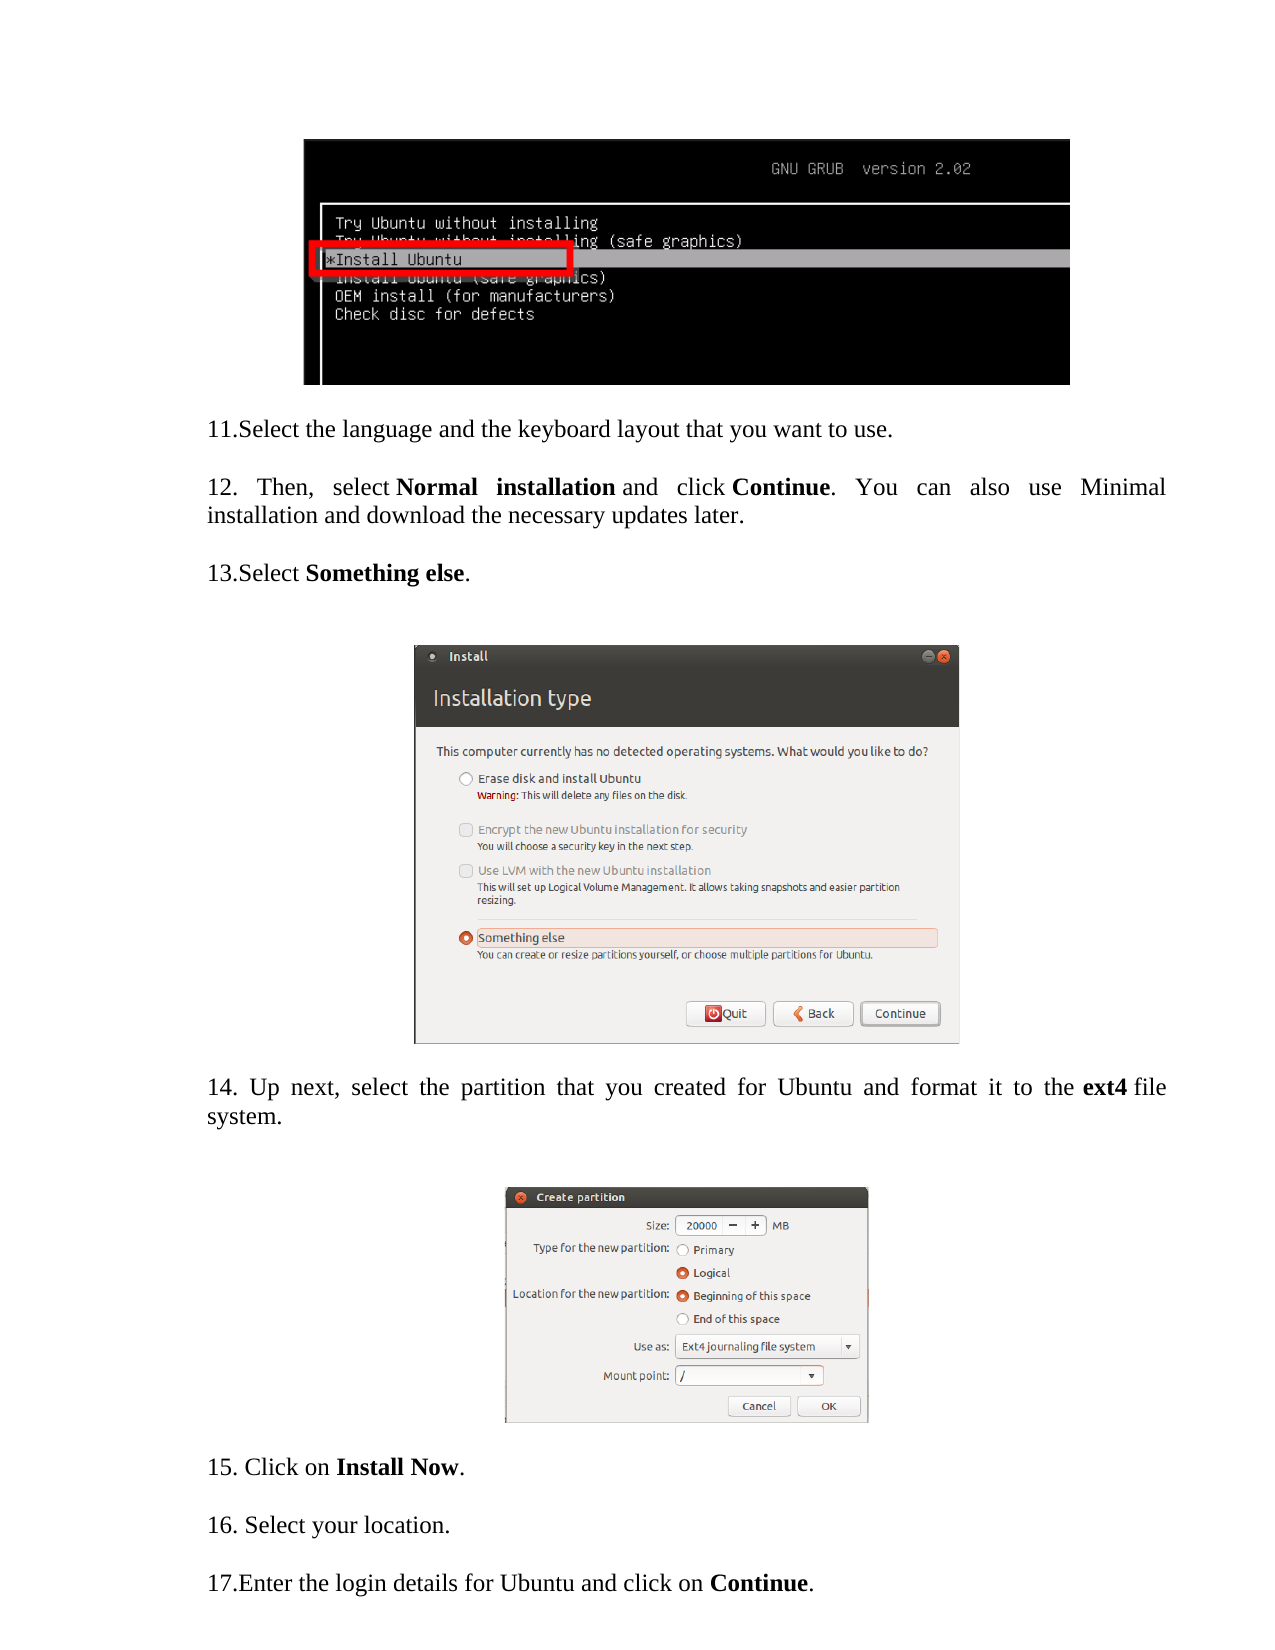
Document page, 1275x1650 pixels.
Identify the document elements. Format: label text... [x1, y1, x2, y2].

text 14. Up next, select the partition that you created for Ubuntu and format it to the ext4 file system. [207, 1072, 1167, 1130]
text 16. Select your location. [207, 1510, 1167, 1538]
picture [504, 1187, 869, 1423]
text 12. Then, select Normal installation and click Continue. You can also use Minimal installation and download the necessary updates later. [207, 472, 1167, 529]
text 17.Enter the login details for Ubuntu and click on Continue. [207, 1568, 1167, 1596]
text 13.Select Something else. [207, 558, 1167, 587]
picture [414, 645, 960, 1044]
text 11.Select the language and the keyboard layout that you want to use. [207, 414, 1167, 442]
picture [303, 139, 1070, 385]
text 15. Click on Install Now. [207, 1452, 1167, 1481]
